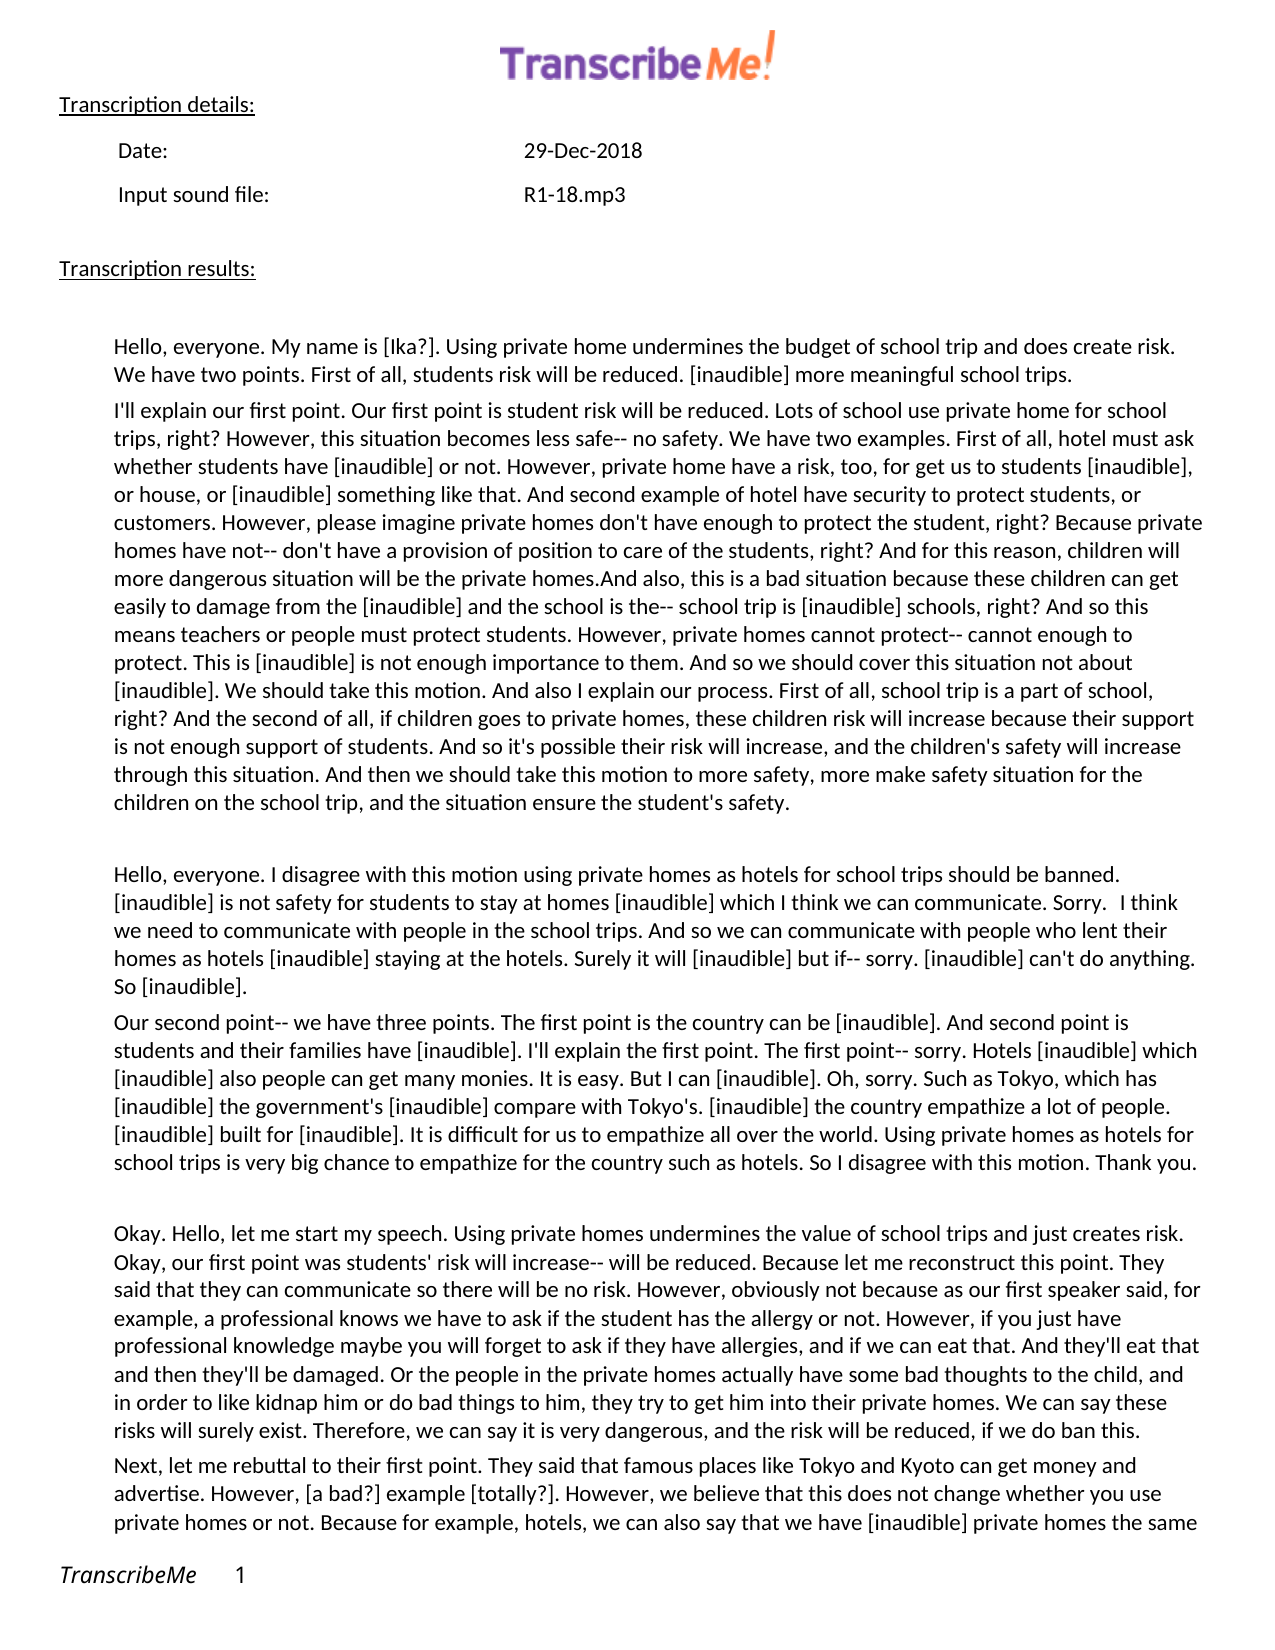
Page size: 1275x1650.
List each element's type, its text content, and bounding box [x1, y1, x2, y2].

picture [500, 30, 775, 80]
table_cell R1-18.mp3 [468, 173, 1218, 216]
text Our second point-- we have three points. The first point is the country can be [inaudible]. And second point is students and their families have [inaudible]. I'll explain the first point. The first point-- sorry. Hotels [inaudible] which [inaudible] also people can get many monies. It is easy. But I can [inaudible]. Oh, sorry. Such as Tokyo, which has [inaudible] the government's [inaudible] compare with Tokyo's. [inaudible] the country empathize a lot of people. [inaudible] built for [inaudible]. It is difficult for us to empathize all over the world. Using private homes as hotels for school trips is very big chance to empathize for the country such as hotels. So I disagree with this motion. Thank you. [114, 1008, 1208, 1176]
text Hello, everyone. My name is [Ika?]. Using private home undermines the budget of school trip and does create risk. We have two points. First of all, students risk will be reduced. [inaudible] more meaningful school trips. [114, 332, 1208, 388]
table_header 29-Dec-2018 [468, 129, 1218, 172]
text Hello, everyone. I disagree with this motion using private homes as hotels for school trips should be banned. [inaudible] is not safety for students to stay at homes [inaudible] which I think we can communicate. Sorry. I think we need to communicate with people in the school trips. And so we can communicate with people who lent their homes as hotels [inaudible] staying at the hotels. Surely it will [inaudible] but if-- sorry. [inaudible] can't do anything. So [inaudible]. [114, 860, 1208, 1000]
table_cell Input sound file: [62, 173, 467, 216]
table_header Date: [62, 129, 467, 172]
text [114, 1452, 1208, 1536]
text Okay. Hello, let me start my speech. Using private homes undermines the value of school trips and just creates risk. Okay, our first point was students' risk will increase-- will be reduced. Because let me reconstruct this point. They said that they can communicate so there will be no risk. However, obviously not because as our first speaker said, for example, a professional knows we have to ask if the student has the allergy or not. However, if you just have professional knowledge maybe you will forget to ask if they have allergies, and if we can eat that. And they'll eat that and then they'll be damaged. Or the people in the private homes actually have some bad thoughts to the child, and in order to like kidnap him or do bad things to him, they try to get him into their private homes. We can say these risks will surely exist. Therefore, we can say it is very dangerous, and the risk will be reduced, if we do ban this. [114, 1219, 1208, 1444]
text I'll explain our first point. Our first point is student risk will be reduced. Lots of school use private home for school trips, right? However, this situation becomes less safe-- no safety. We have two examples. First of all, hotel must ask whether students have [inaudible] or not. However, private home have a risk, too, for get us to students [inaudible], or house, or [inaudible] something like that. And second example of hotel have security to protect students, or customers. However, please imagine private homes don't have enough to protect the student, right? Because private homes have not-- don't have a provision of position to care of the students, right? And for this reason, children will more dangerous situation will be the private homes.And also, this is a bad situation because these children can get easily to damage from the [inaudible] and the school is the-- school trip is [inaudible] schools, right? And so this means teachers or people must protect students. However, private homes cannot protect-- cannot enough to protect. This is [inaudible] is not enough importance to them. And so we should cover this situation not about [inaudible]. We should take this motion. And also I explain our process. First of all, school trip is a part of school, right? And the second of all, if children goes to private homes, these children risk will increase because their support is not enough support of students. And so it's possible their risk will increase, and the children's safety will increase through this situation. And then we should take this motion to more safety, more make safety situation for the children on the school trip, and the situation ensure the student's safety. [114, 396, 1208, 816]
text Transcription details: [59, 90, 1216, 118]
text Transcription results: [59, 227, 1216, 283]
